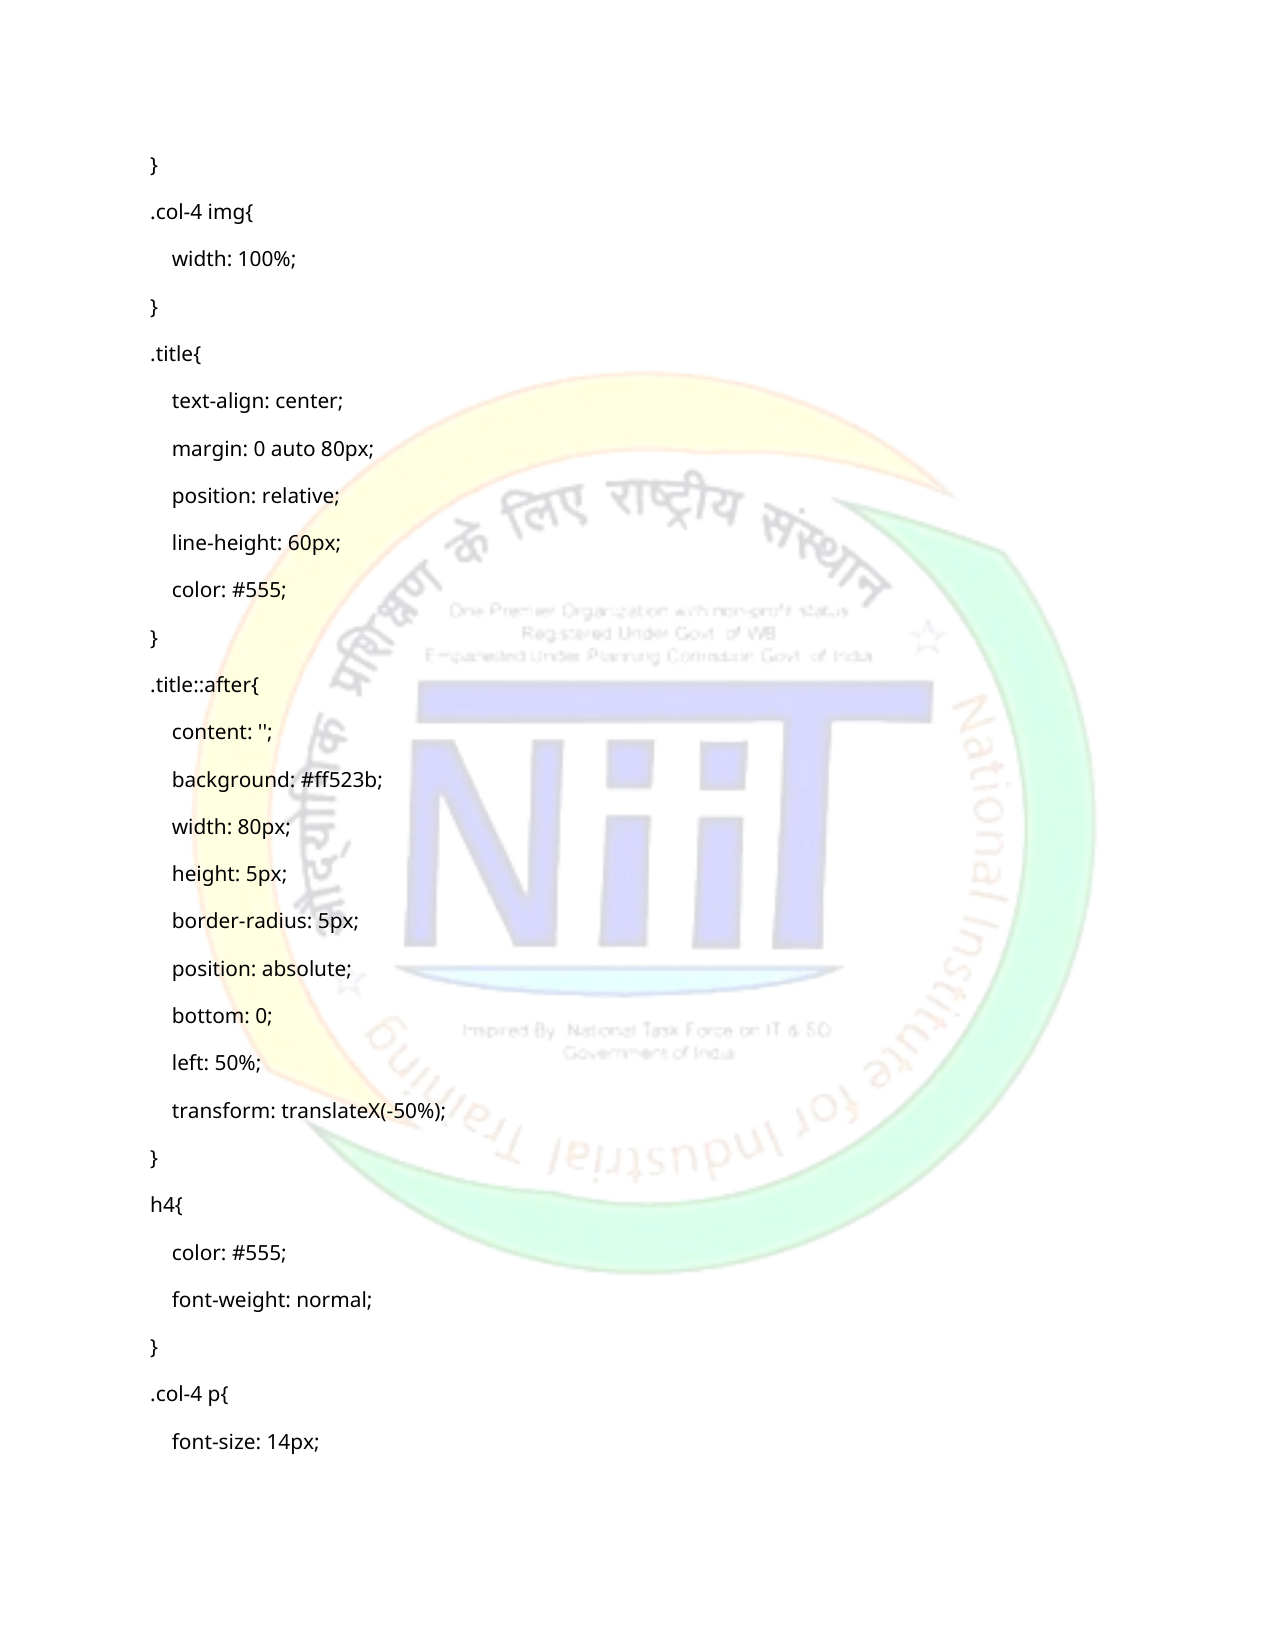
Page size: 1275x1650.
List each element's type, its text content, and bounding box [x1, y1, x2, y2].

text .col-4 img{ [150, 197, 1125, 226]
text font-size: 14px; [150, 1427, 1125, 1455]
text bottom: 0; [150, 1001, 1125, 1030]
text content: ''; [150, 717, 1125, 746]
text text-align: center; [150, 386, 1125, 415]
text h4{ [150, 1190, 1125, 1219]
text border-radius: 5px; [150, 907, 1125, 935]
text background: #ff523b; [150, 765, 1125, 793]
text } [150, 623, 1125, 651]
text .col-4 p{ [150, 1379, 1125, 1408]
text left: 50%; [150, 1048, 1125, 1077]
text line-height: 60px; [150, 528, 1125, 557]
text height: 5px; [150, 859, 1125, 888]
text .title::after{ [150, 670, 1125, 699]
text transform: translateX(-50%); [150, 1096, 1125, 1124]
text } [150, 150, 1125, 178]
text position: absolute; [150, 954, 1125, 982]
text position: relative; [150, 481, 1125, 509]
text width: 100%; [150, 244, 1125, 273]
text color: #555; [150, 1238, 1125, 1266]
text width: 80px; [150, 812, 1125, 841]
text color: #555; [150, 576, 1125, 604]
text } [150, 1143, 1125, 1172]
text .title{ [150, 339, 1125, 368]
text } [150, 1332, 1125, 1361]
text margin: 0 auto 80px; [150, 434, 1125, 462]
text font-weight: normal; [150, 1285, 1125, 1313]
text } [150, 292, 1125, 320]
